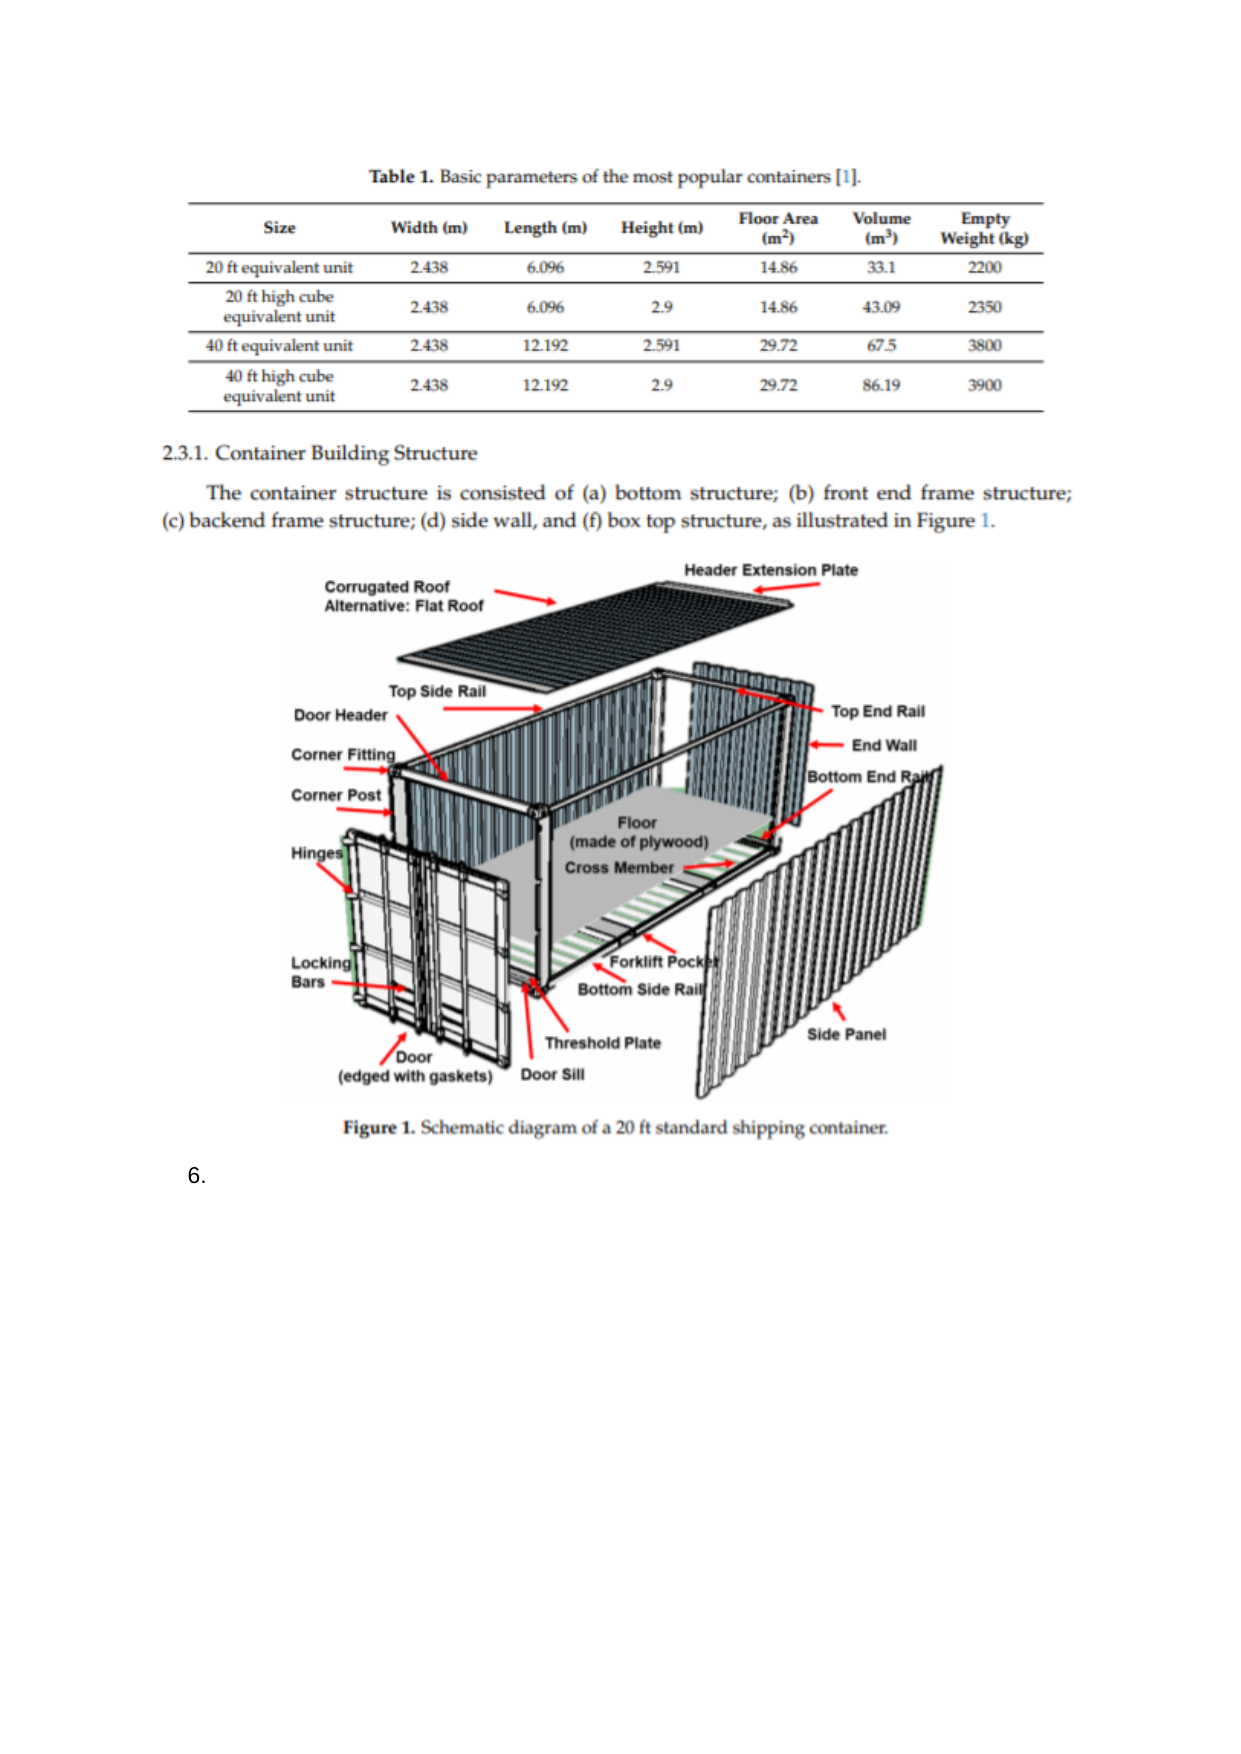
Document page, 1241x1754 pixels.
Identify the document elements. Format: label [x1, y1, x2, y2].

picture [150, 150, 1091, 1159]
